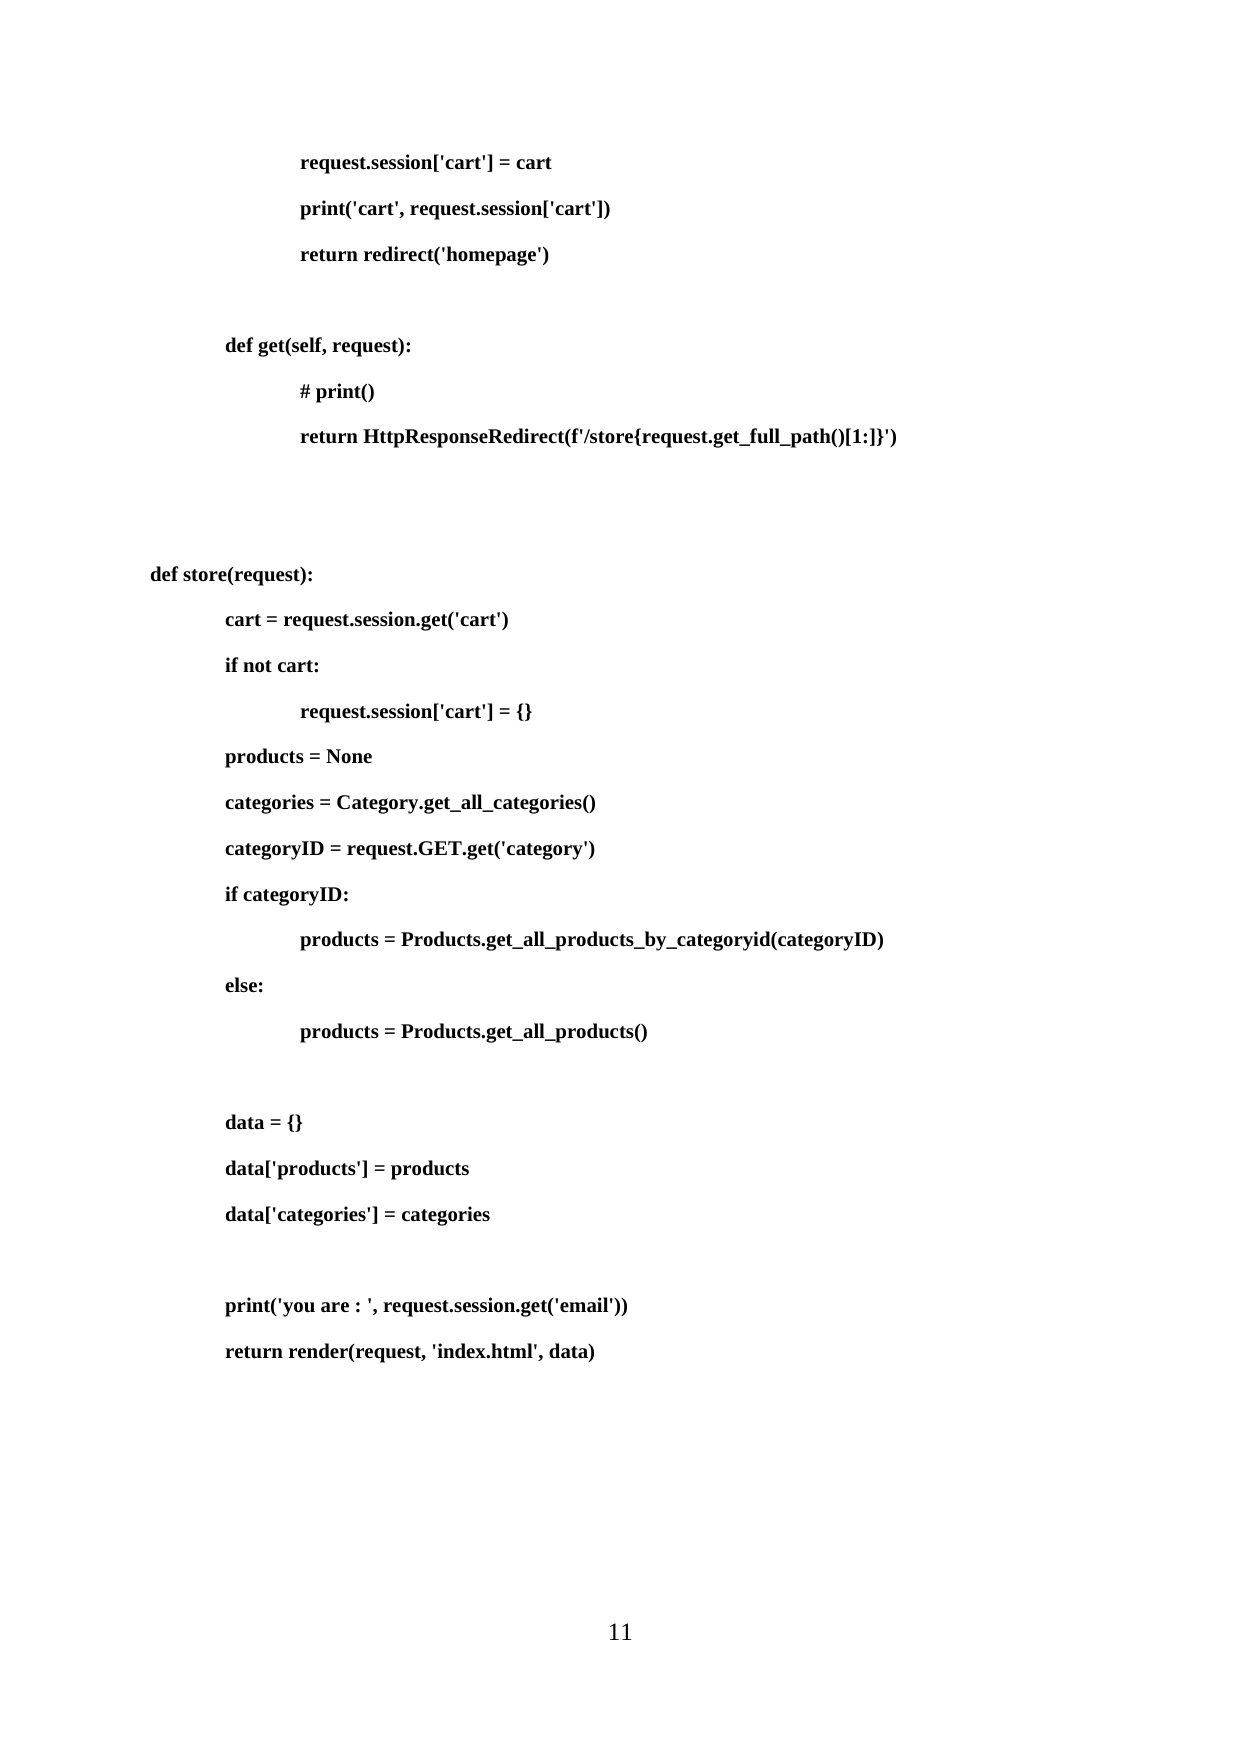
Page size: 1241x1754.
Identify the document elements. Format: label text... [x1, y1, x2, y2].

text categoryID = request.GET.get('category') [150, 836, 1191, 860]
text def get(self, request): [150, 333, 1191, 357]
text print('you are : ', request.session.get('email')) [150, 1293, 1191, 1317]
text return render(request, 'index.html', data) [150, 1339, 1191, 1363]
text else: [150, 973, 1191, 997]
text products = Products.get_all_products_by_categoryid(categoryID) [150, 927, 1191, 951]
text data['products'] = products [150, 1156, 1191, 1180]
text cart = request.session.get('cart') [150, 607, 1191, 631]
text products = Products.get_all_products() [150, 1019, 1191, 1043]
text if not cart: [150, 653, 1191, 677]
text def store(request): [150, 562, 1191, 586]
text data = {} [150, 1110, 1191, 1134]
text request.session['cart'] = cart [150, 150, 1191, 174]
text print('cart', request.session['cart']) [150, 196, 1191, 220]
text data['categories'] = categories [150, 1202, 1191, 1226]
text return redirect('homepage') [150, 241, 1191, 266]
text categories = Category.get_all_categories() [150, 790, 1191, 814]
text return HttpResponseRedirect(f'/store{request.get_full_path()[1:]}') [150, 424, 1191, 448]
text if categoryID: [150, 882, 1191, 906]
text request.session['cart'] = {} [150, 699, 1191, 723]
text # print() [150, 379, 1191, 403]
text products = None [150, 744, 1191, 768]
